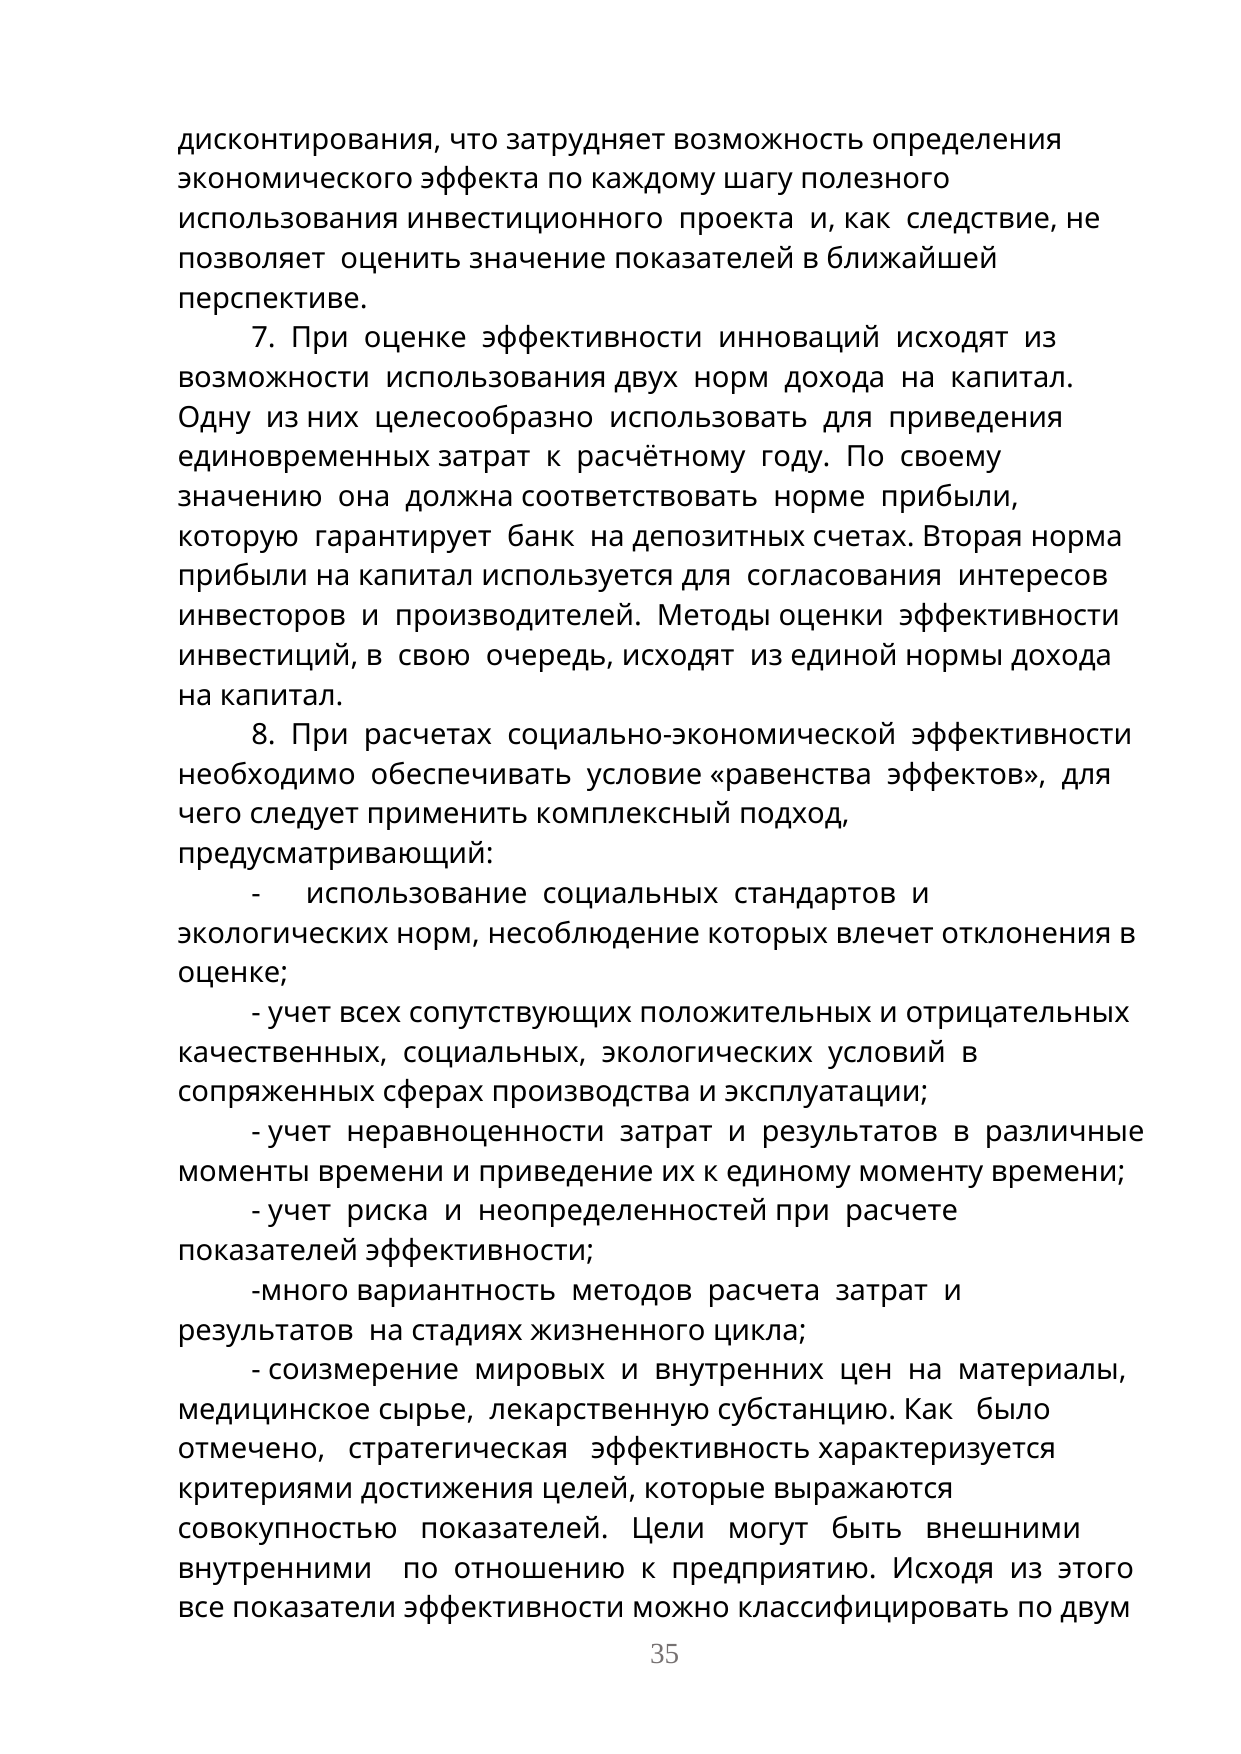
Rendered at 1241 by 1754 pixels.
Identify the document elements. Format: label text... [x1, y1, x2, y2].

text - использование социальных стандартов и экологических норм, несоблюдение которых влечет отклонения в оценке; [177, 872, 1152, 991]
text - учет неравноценности затрат и результатов в различные моменты времени и приведение их к единому моменту времени; [177, 1110, 1152, 1190]
text 7. При оценке эффективности инноваций исходят из возможности использования двух норм дохода на капитал. Одну из них целесообразно использовать для приведения единовременных затрат к расчётному году. По своему значению она должна соответствовать норме прибыли, которую гарантирует банк на депозитных счетах. Вторая норма прибыли на капитал используется для согласования интересов инвесторов и производителей. Методы оценки эффективности инвестиций, в свою очередь, исходят из единой нормы дохода на капитал. [177, 317, 1152, 713]
text - учет риска и неопределенностей при расчете показателей эффективности; [177, 1190, 1152, 1269]
text - учет всех сопутствующих положительных и отрицательных качественных, социальных, экологических условий в сопряженных сферах производства и эксплуатации; [177, 991, 1152, 1110]
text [177, 1348, 1152, 1626]
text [177, 118, 1152, 317]
text 8. При расчетах социально-экономической эффективности необходимо обеспечивать условие «равенства эффектов», для чего следует применить комплексный подход, предусматривающий: [177, 713, 1152, 872]
text -много вариантность методов расчета затрат и результатов на стадиях жизненного цикла; [177, 1269, 1152, 1348]
